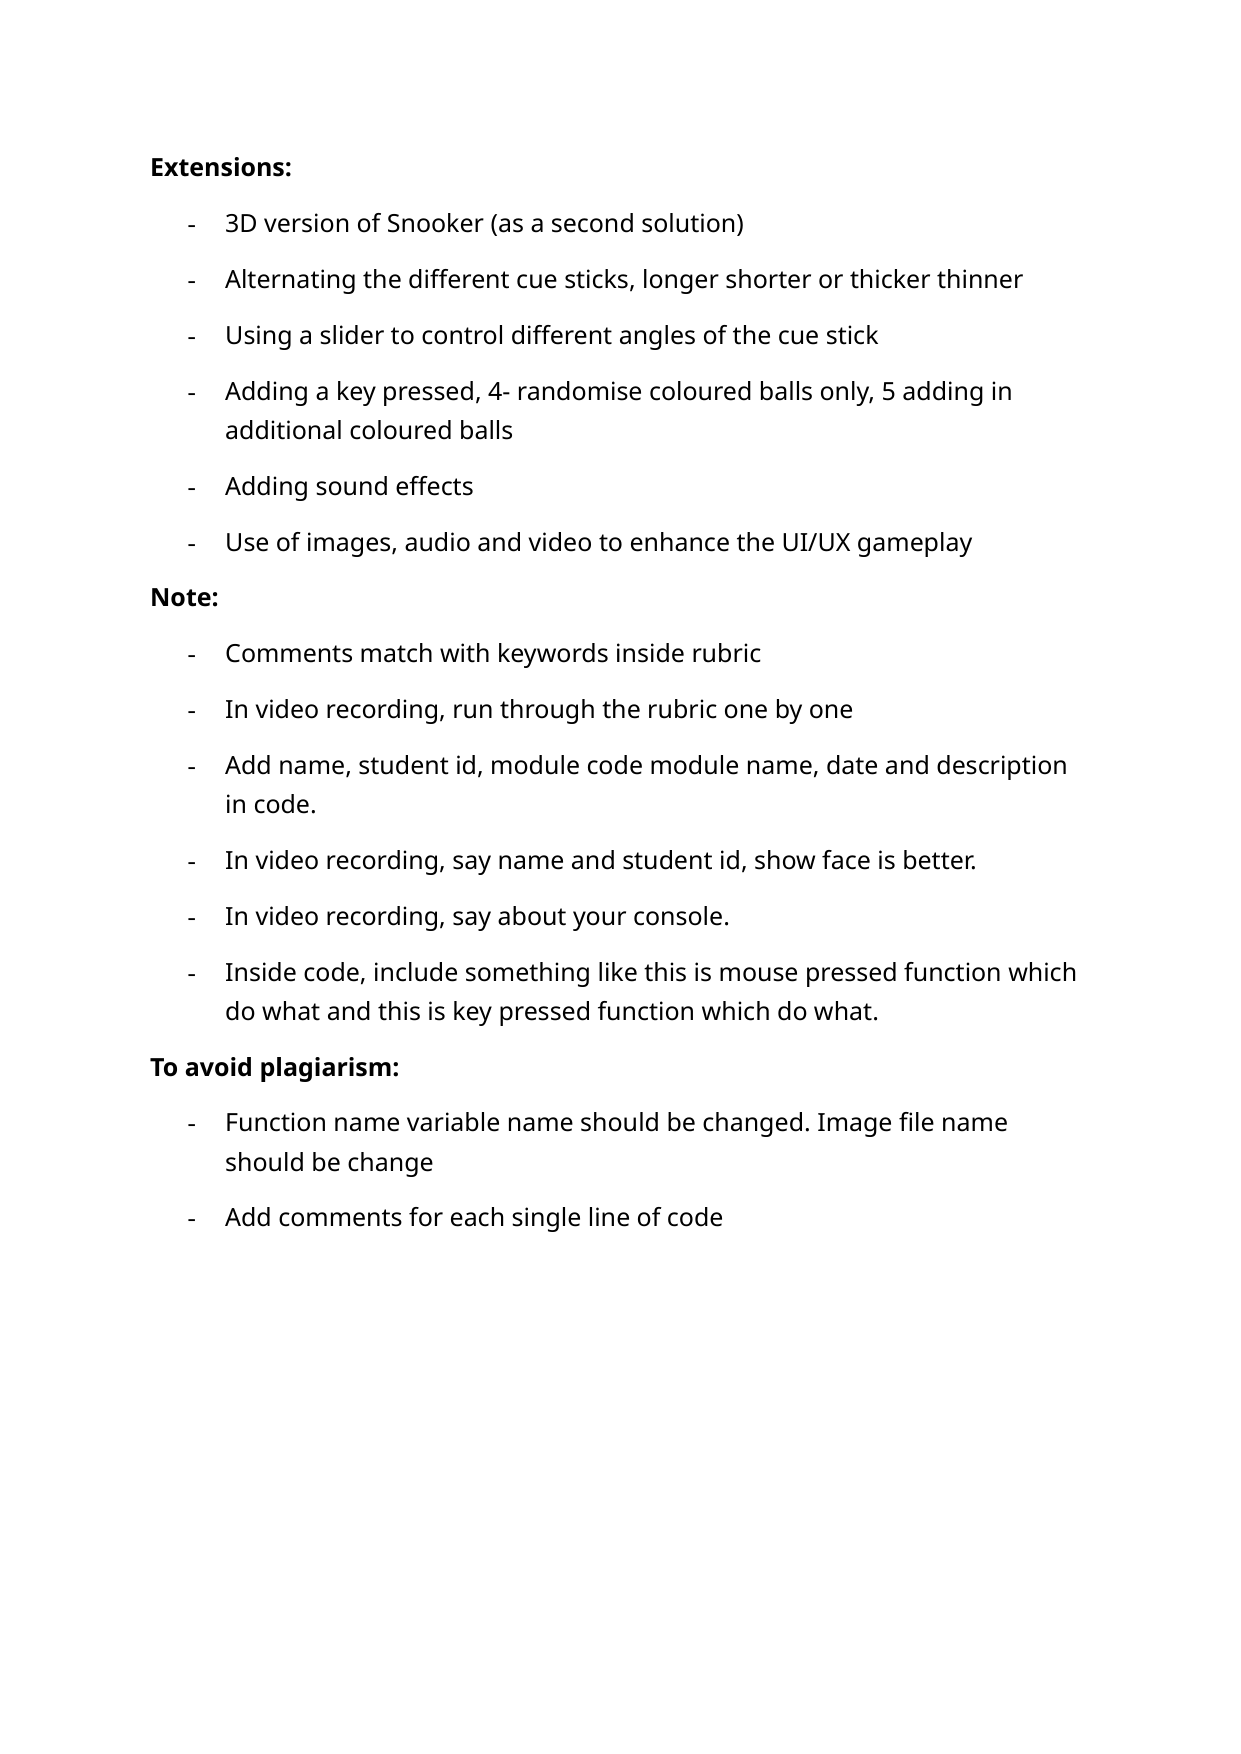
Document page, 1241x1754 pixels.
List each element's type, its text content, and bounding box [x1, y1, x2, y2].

list Function name variable name should be changed. Image file name should be change [187, 1105, 1090, 1178]
list Use of images, audio and video to enhance the UI/UX gameplay [187, 524, 1090, 558]
list Comments match with keywords inside rubric [187, 636, 1090, 670]
list In video recording, run through the rubric one by one [187, 692, 1090, 726]
list Adding sound effects [187, 468, 1090, 502]
list In video recording, say name and student id, show face is better. [187, 842, 1090, 877]
list Alternating the different cue sticks, longer shorter or thicker thinner [187, 262, 1090, 296]
list Add comments for each single line of code [187, 1200, 1090, 1234]
list Adding a key pressed, 4- randomise coloured balls only, 5 adding in additional coloured balls [187, 373, 1090, 447]
list Inside code, include something like this is mouse pressed function which do what and this is key pressed function which do what. [187, 954, 1090, 1027]
list In video recording, say about your console. [187, 898, 1090, 932]
text To avoid plagiarism: [150, 1049, 1090, 1083]
list Add name, student id, module code module name, date and description in code. [187, 747, 1090, 821]
list Using a slider to control different angles of the cue stick [187, 317, 1090, 352]
text Note: [150, 580, 1090, 614]
text Extensions: [150, 150, 1090, 184]
list 3D version of Snooker (as a second solution) [187, 206, 1090, 240]
